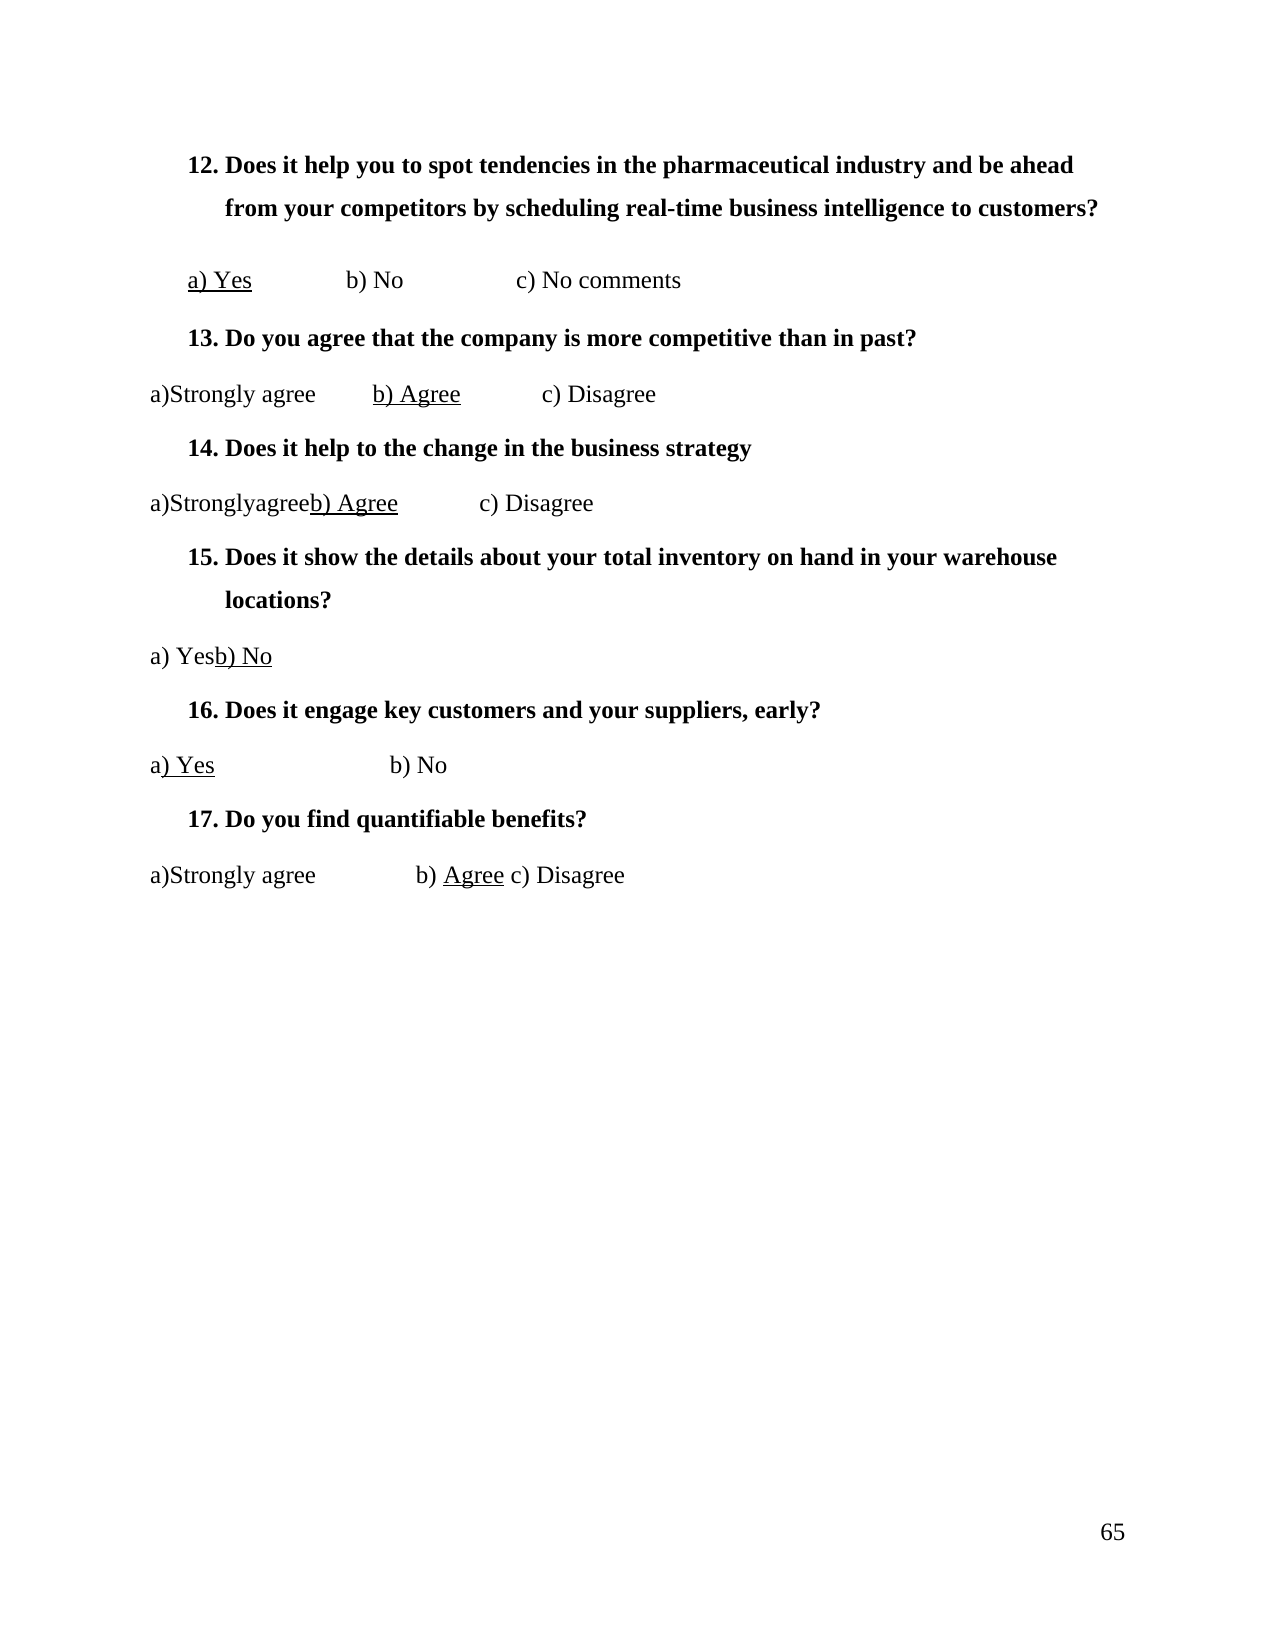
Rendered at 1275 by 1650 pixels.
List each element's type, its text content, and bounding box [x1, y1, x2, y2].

text a) Yesb) No [150, 641, 1125, 670]
text a)Stronglyagreeb) Agree c) Disagree [150, 488, 1125, 517]
text a) Yes b) No c) No comments [150, 265, 1125, 294]
list Does it help you to spot tendencies in the pharmaceutical industry and be ahead from your competitors by scheduling real-time business intelligence to customers? [187, 150, 1125, 222]
text a)Strongly agree b) Agree c) Disagree [150, 860, 1125, 889]
text a)Strongly agree b) Agree c) Disagree [150, 379, 1125, 408]
list Do you agree that the company is more competitive than in past? [187, 323, 1125, 352]
list Do you find quantifiable benefits? [187, 804, 1125, 833]
list Does it engage key customers and your suppliers, early? [187, 695, 1125, 724]
list Does it help to the change in the business strategy [187, 433, 1125, 462]
text a) Yes b) No [150, 751, 1125, 779]
list Does it show the details about your total inventory on hand in your warehouse locations? [187, 542, 1125, 614]
